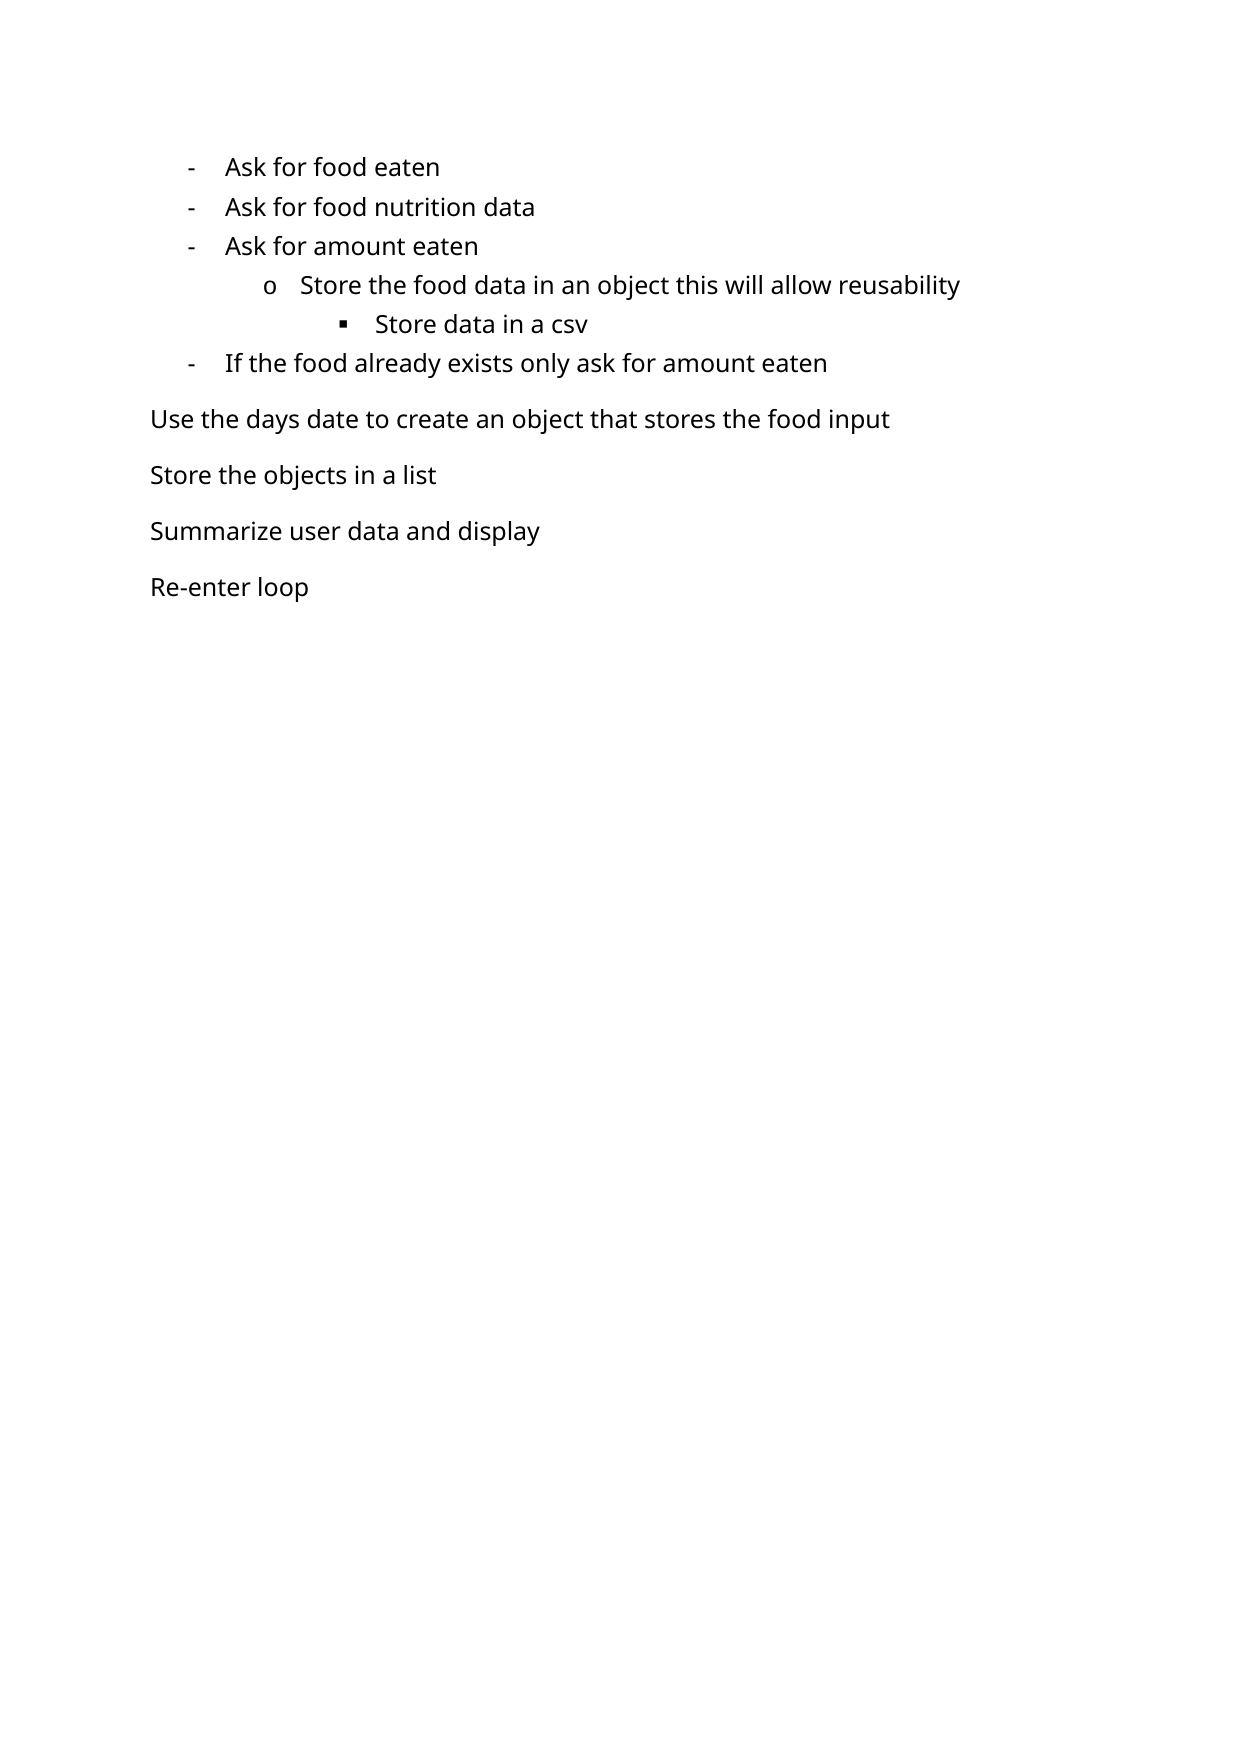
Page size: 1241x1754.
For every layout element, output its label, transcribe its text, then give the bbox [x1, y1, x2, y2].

list If the food already exists only ask for amount eaten [187, 346, 1090, 380]
list Ask for food eaten [187, 150, 1090, 184]
list Ask for amount eaten [187, 228, 1090, 262]
list Store the food data in an object this will allow reusability [262, 267, 1090, 302]
text Summarize user data and display [150, 513, 1090, 548]
text Use the days date to create an object that stores the food input [150, 402, 1090, 436]
list Ask for food nutrition data [187, 189, 1090, 223]
list Store data in a csv [337, 307, 1090, 341]
text Store the objects in a list [150, 458, 1090, 492]
text Re-enter loop [150, 569, 1090, 603]
